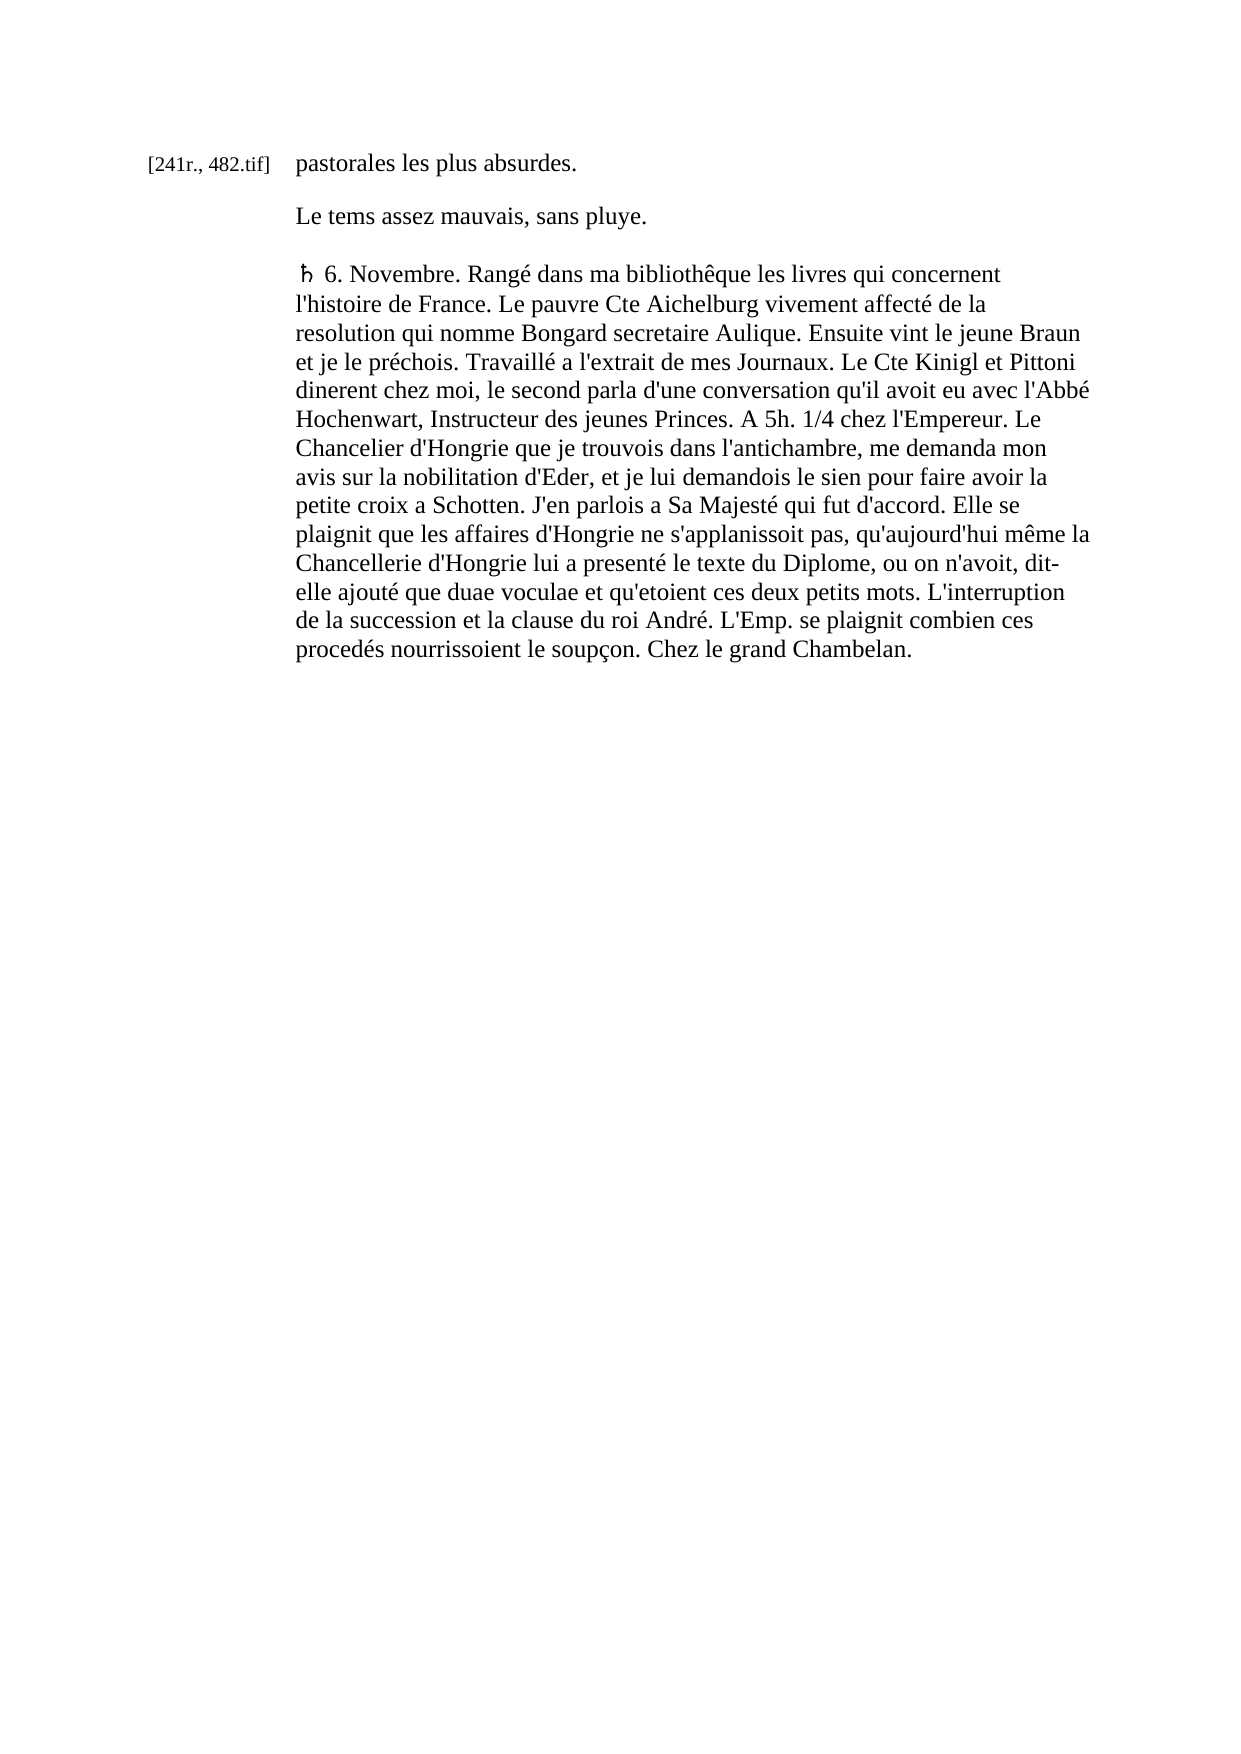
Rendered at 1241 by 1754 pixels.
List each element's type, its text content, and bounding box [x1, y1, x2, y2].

text [241r., 482.tif] pastorales les plus absurdes. [148, 148, 1092, 176]
text ♄ 6. Novembre. Rangé dans ma bibliothêque les livres qui concernent l'histoire de France. Le pauvre Cte Aichelburg vivement affecté de la resolution qui nomme Bongard secretaire Aulique. Ensuite vint le jeune Braun et je le préchois. Travaillé a l'extrait de mes Journaux. Le Cte Kinigl et Pittoni dinerent chez moi, le second parla d'une conversation qu'il avoit eu avec l'Abbé Hochenwart, Instructeur des jeunes Princes. A 5h. 1/4 chez l'Empereur. Le Chancelier d'Hongrie que je trouvois dans l'antichambre, me demanda mon avis sur la nobilitation d'Eder, et je lui demandois le sien pour faire avoir la petite croix a Schotten. J'en parlois a Sa Majesté qui fut d'accord. Elle se plaignit que les affaires d'Hongrie ne s'applanissoit pas, qu'aujourd'hui même la Chancellerie d'Hongrie lui a presenté le texte du Diplome, ou on n'avoit, dit-elle ajouté que duae voculae et qu'etoient ces deux petits mots. L'interruption de la succession et la clause du roi André. L'Emp. se plaignit combien ces procedés nourrissoient le soupçon. Chez le grand Chambelan. [295, 255, 1092, 663]
text Le tems assez mauvais, sans pluye. [295, 201, 1092, 230]
